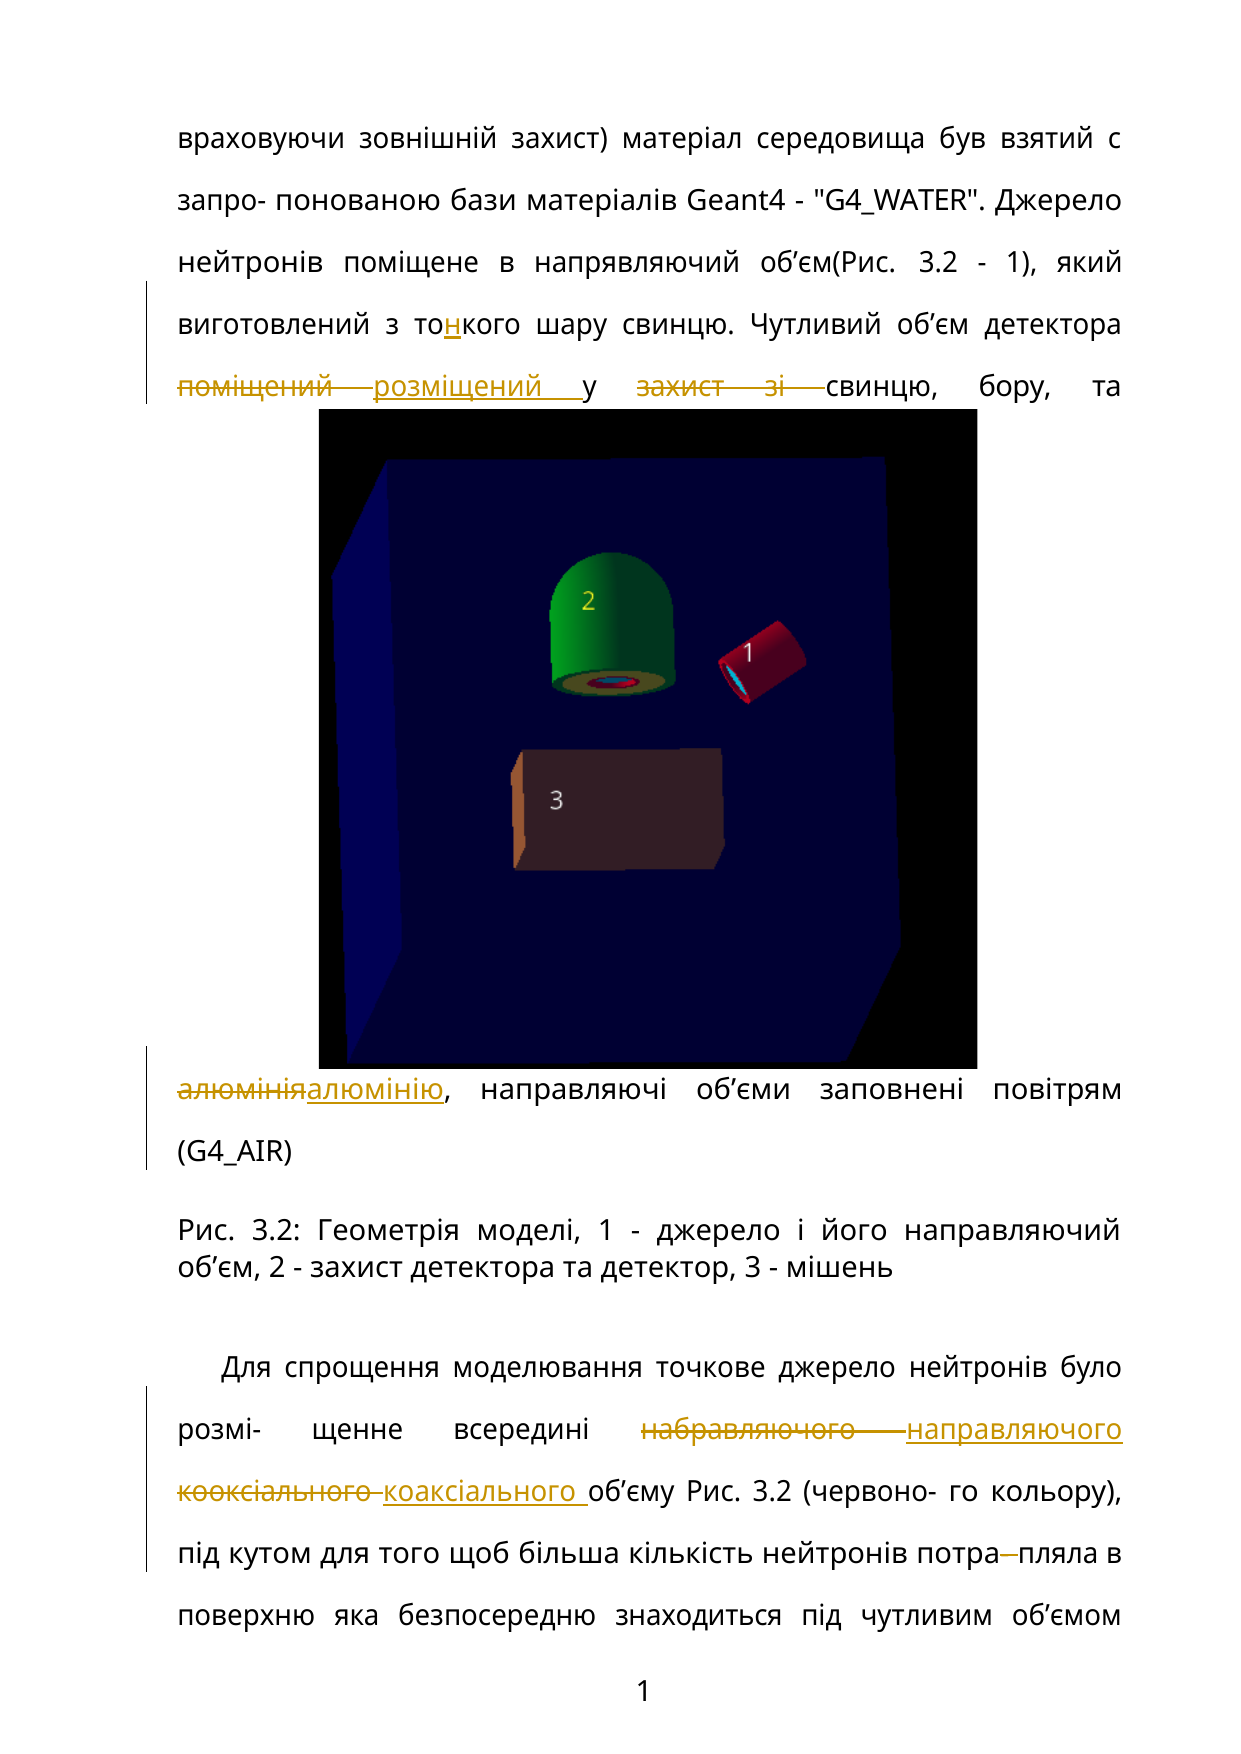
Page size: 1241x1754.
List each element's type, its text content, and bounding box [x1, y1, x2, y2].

picture [318, 409, 978, 1069]
text Рис. 3.2: Геометрiя моделi, 1 - джерело i його направляючий об’єм, 2 - захист детектора та детектор, 3 - мiшень [177, 1210, 1122, 1286]
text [177, 1346, 1122, 1633]
